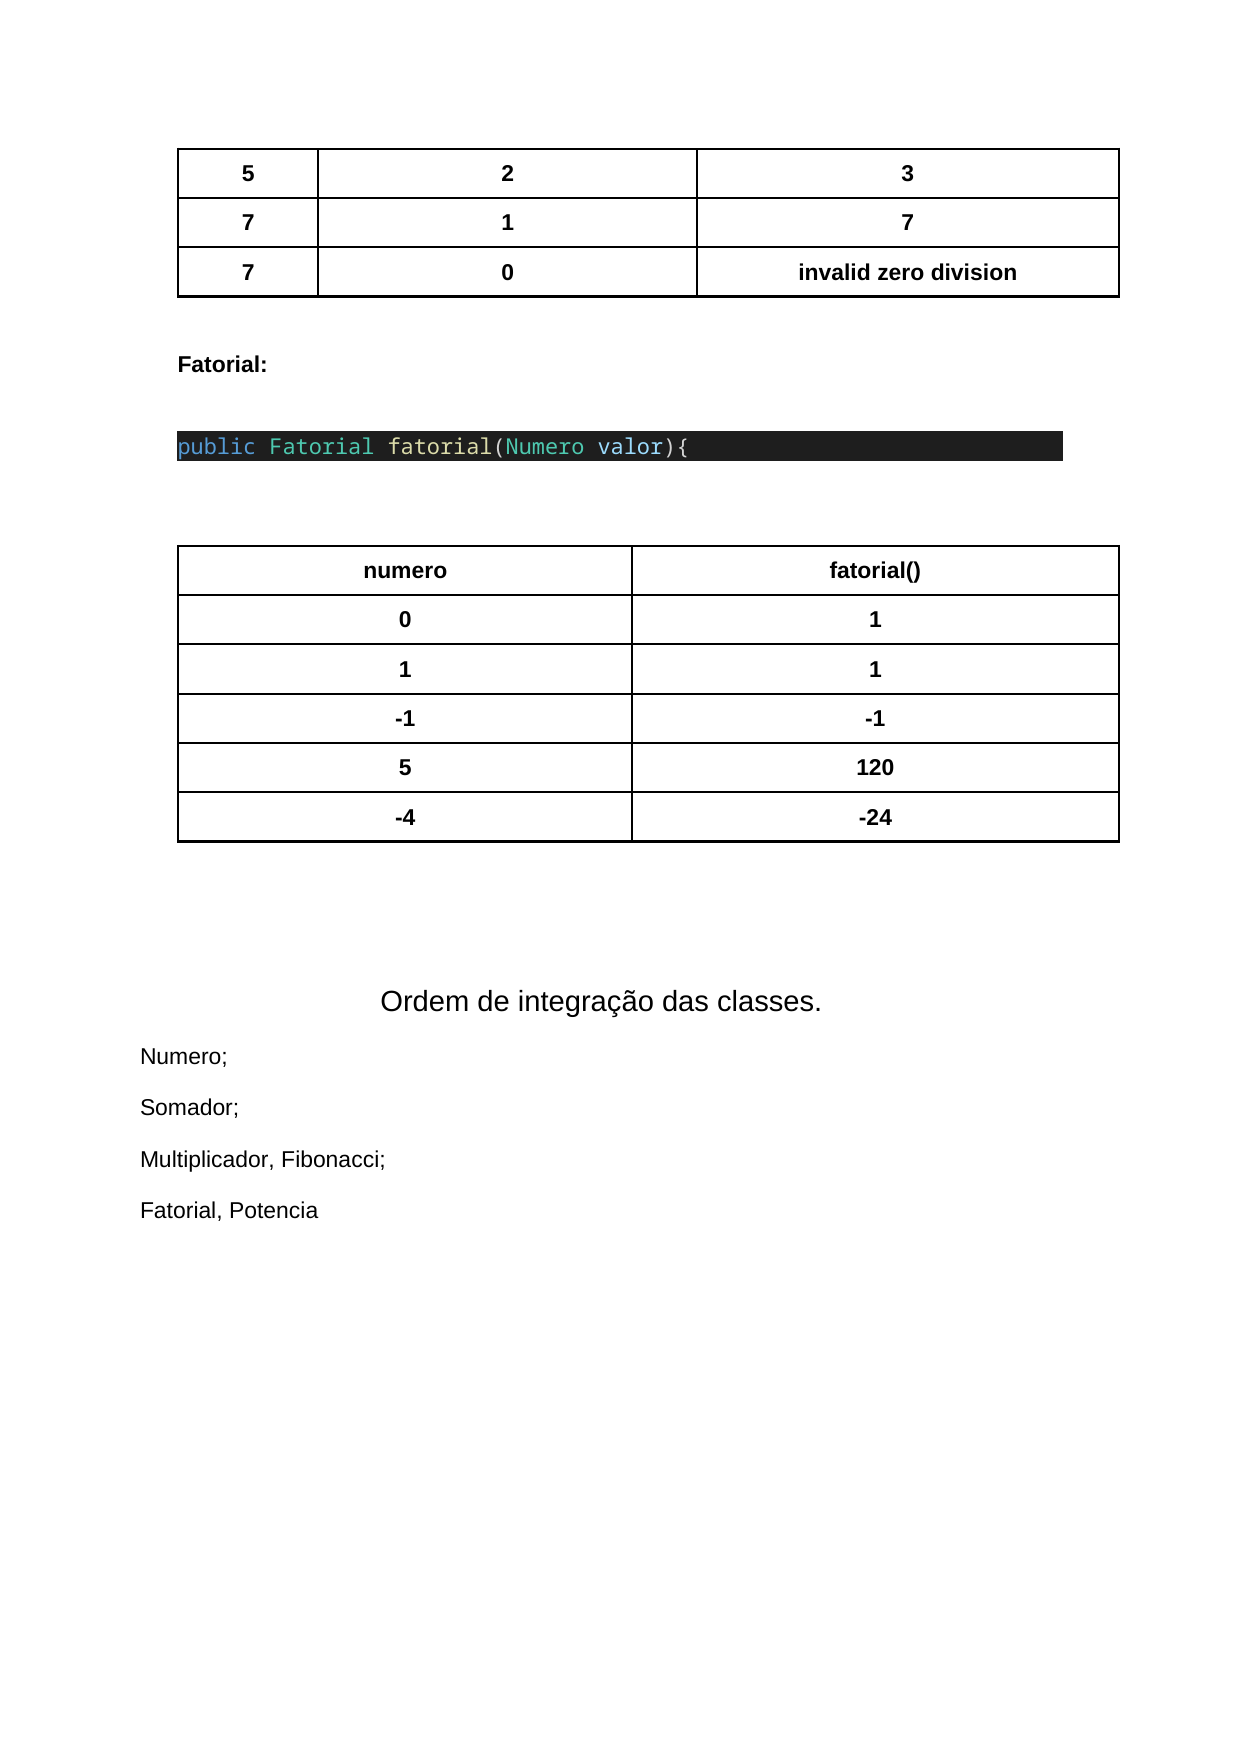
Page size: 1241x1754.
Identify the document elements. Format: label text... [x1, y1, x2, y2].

table_cell -24 [633, 793, 1118, 840]
table_cell -1 [633, 695, 1118, 742]
table_cell 7 [179, 248, 317, 295]
table_cell 5 [179, 744, 631, 791]
text Fatorial, Potencia [140, 1197, 1063, 1223]
table_cell invalid zero division [698, 248, 1118, 295]
table_cell 2 [319, 150, 696, 197]
text Fatorial: [177, 351, 1063, 378]
table_cell 1 [633, 596, 1118, 643]
table_cell -1 [179, 695, 631, 742]
text Numero; [140, 1043, 1063, 1069]
table_cell 0 [179, 596, 631, 643]
text Multiplicador, Fibonacci; [140, 1146, 1063, 1172]
table_cell 7 [698, 199, 1118, 246]
table_cell 120 [633, 744, 1118, 791]
table_cell 5 [179, 150, 317, 197]
table_cell 1 [319, 199, 696, 246]
table_cell 1 [179, 645, 631, 692]
text Somador; [140, 1094, 1063, 1121]
table_cell -4 [179, 793, 631, 840]
table_cell 3 [698, 150, 1118, 197]
table_cell 7 [179, 199, 317, 246]
table_header fatorial() [633, 547, 1118, 594]
table_header numero [179, 547, 631, 594]
text public Fatorial fatorial(Numero valor){ [177, 431, 1063, 461]
table_cell 0 [319, 248, 696, 295]
text Ordem de integração das classes. [140, 984, 1063, 1018]
table_cell 1 [633, 645, 1118, 692]
